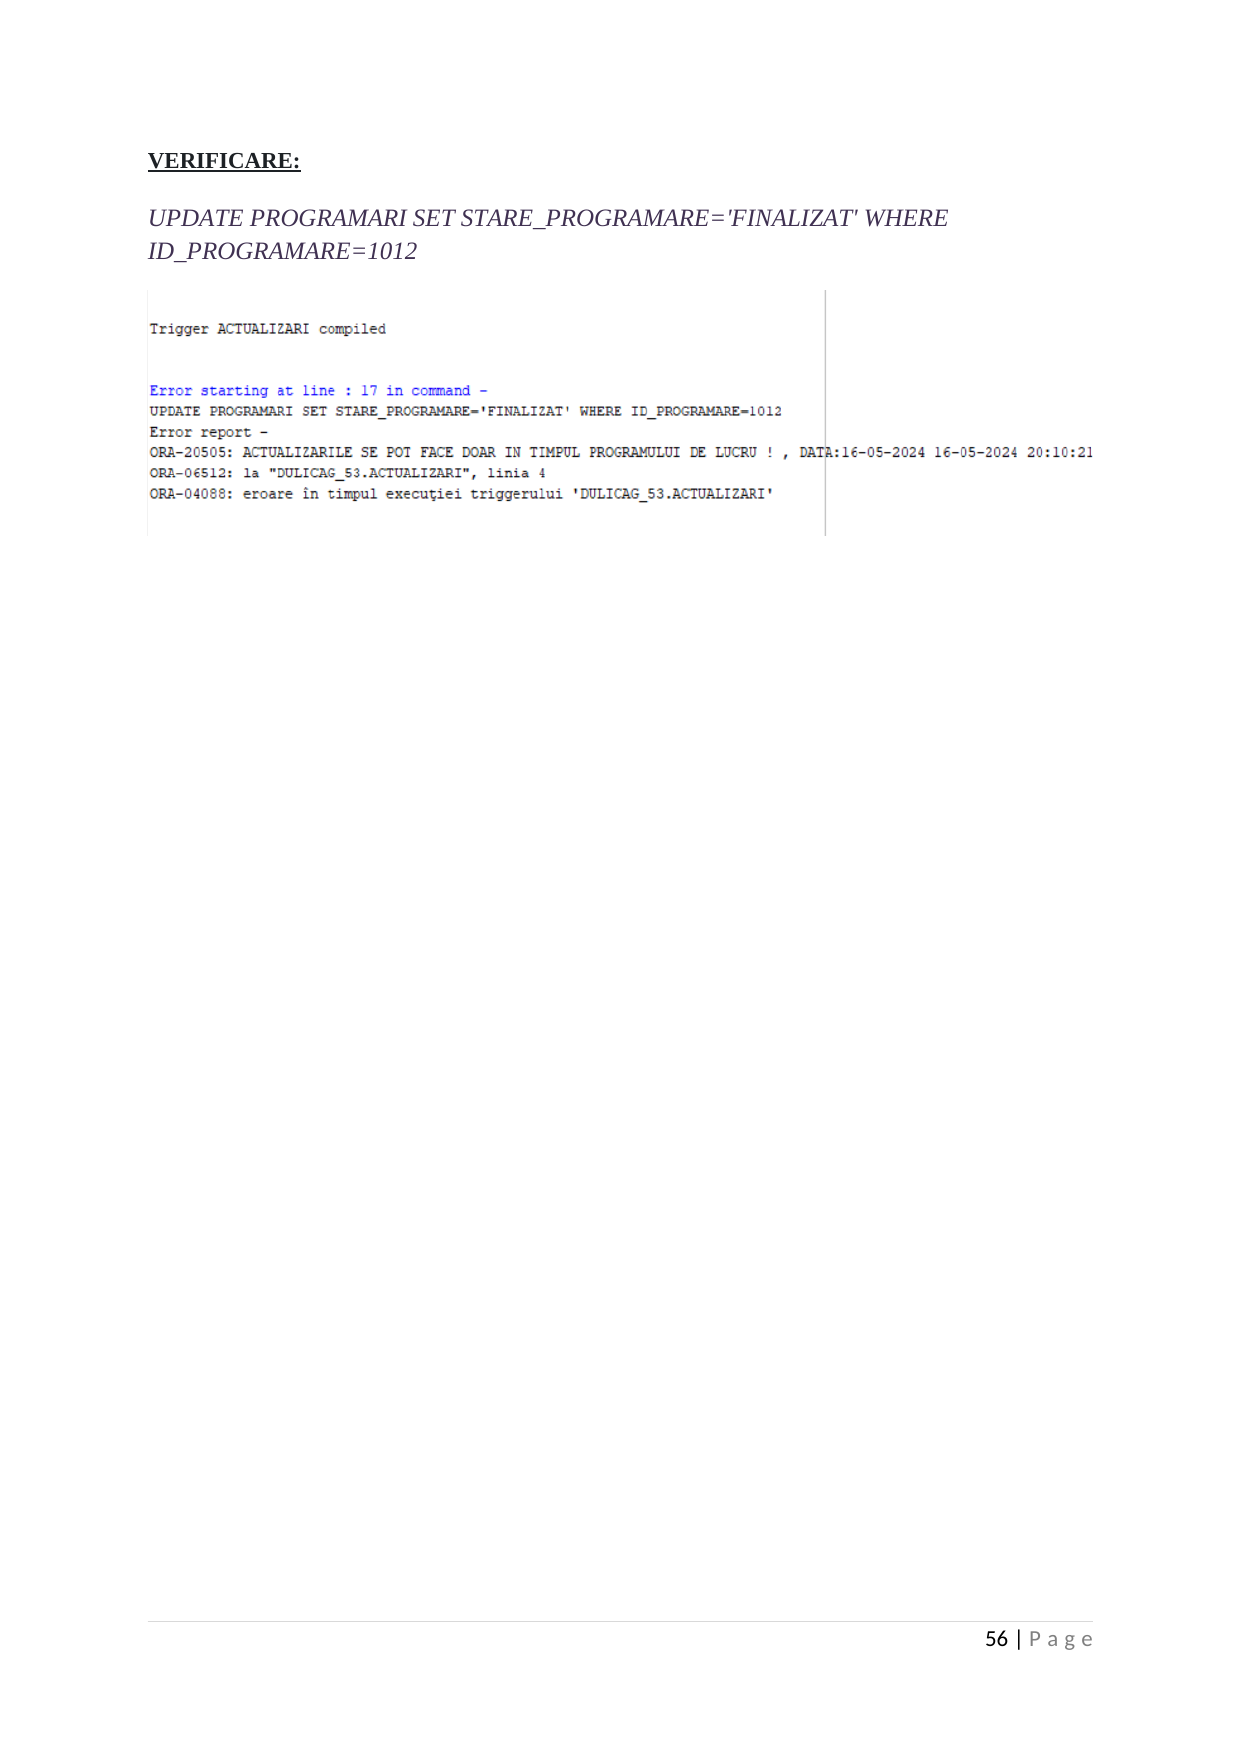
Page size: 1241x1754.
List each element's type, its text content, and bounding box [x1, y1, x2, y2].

picture [147, 290, 1093, 536]
text UPDATE PROGRAMARI SET STARE_PROGRAMARE='FINALIZAT' WHERE ID_PROGRAMARE=1012 [148, 203, 1093, 265]
text VERIFICARE: [148, 148, 1093, 174]
